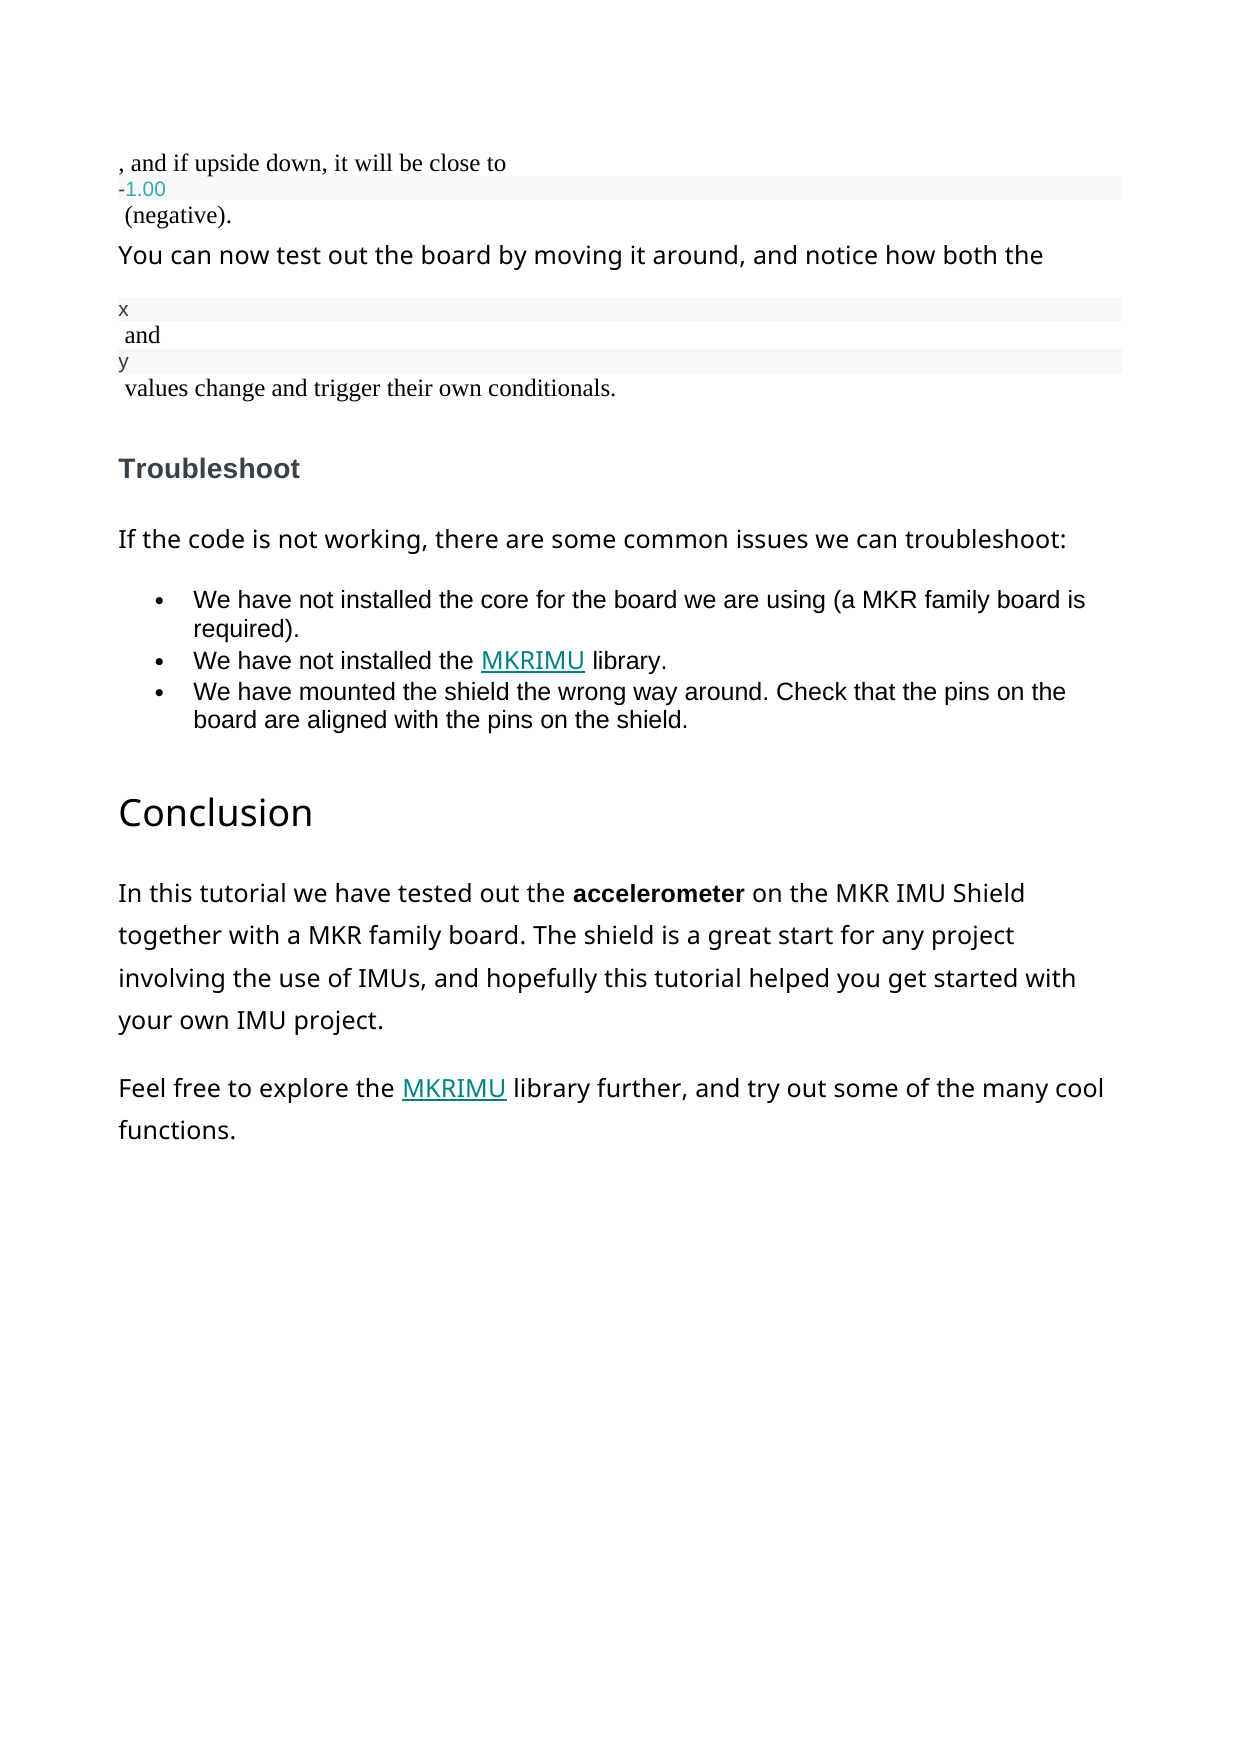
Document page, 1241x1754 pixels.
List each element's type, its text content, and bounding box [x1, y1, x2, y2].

text In this tutorial we have tested out the accelerometer on the MKR IMU Shield together with a MKR family board. The shield is a great start for any project involving the use of IMUs, and hopefully this tutorial helped you get started with your own IMU project. [118, 867, 1122, 1037]
text You can now test out the board by moving it around, and notice how both the [118, 229, 1122, 272]
list We have not installed the core for the board we are using (a MKR family board is required). [156, 585, 1122, 643]
text y [118, 349, 1122, 373]
text (negative). [118, 200, 1122, 229]
text Feel free to explore the MKRIMU library further, and try out some of the many cool functions. [118, 1062, 1122, 1147]
text and [118, 321, 1122, 349]
text -1.00 [118, 176, 1122, 200]
text Troubleshoot [118, 431, 1122, 484]
text If the code is not working, there are some common issues we can troubleshoot: [118, 513, 1122, 556]
list We have mounted the shield the wrong way around. Check that the pins on the board are aligned with the pins on the shield. [156, 677, 1122, 734]
list We have not installed the MKRIMU library. [156, 643, 1122, 677]
text x [118, 297, 1122, 321]
text , and if upside down, it will be close to [118, 148, 1122, 176]
text Conclusion [118, 763, 1122, 838]
text values change and trigger their own conditionals. [118, 373, 1122, 402]
